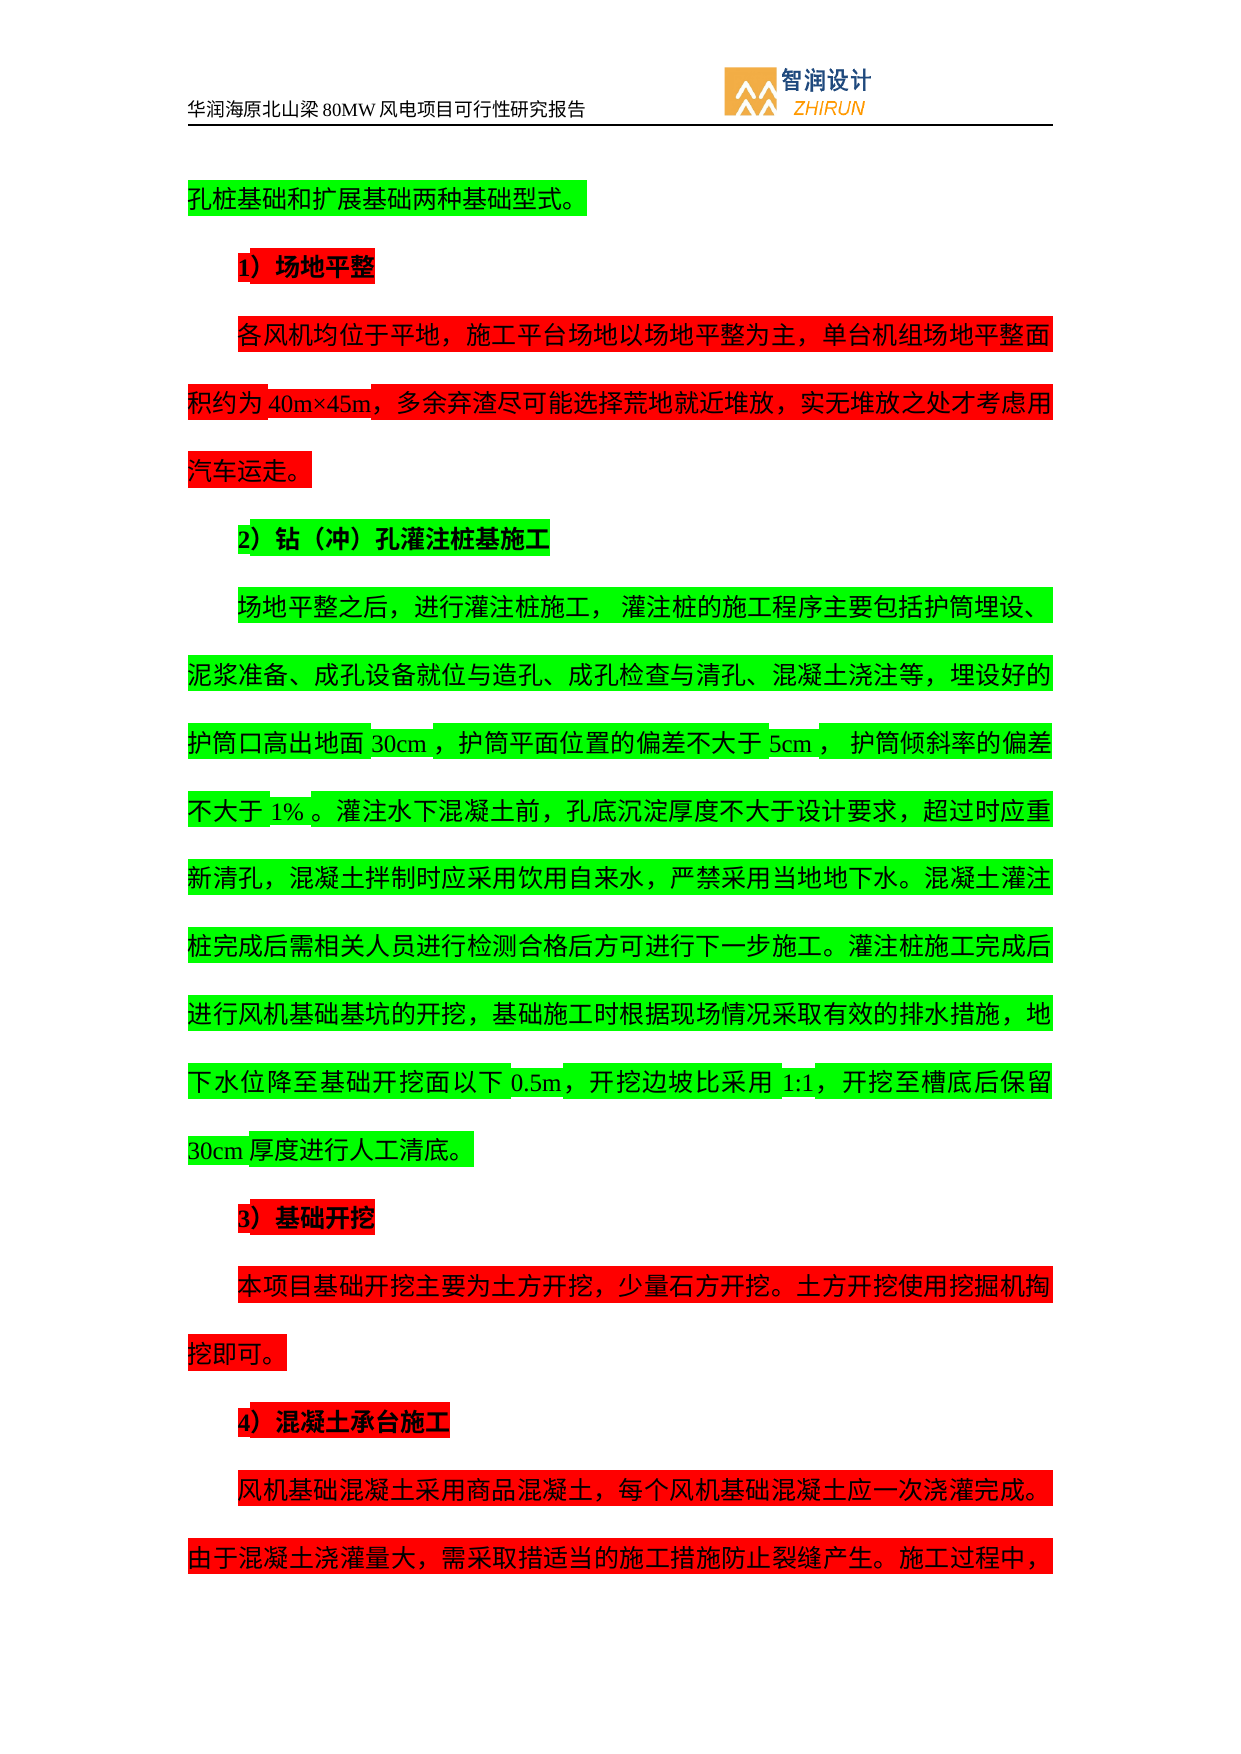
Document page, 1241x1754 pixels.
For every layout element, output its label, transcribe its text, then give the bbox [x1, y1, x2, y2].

text 场地平整之后，进行灌注桩施工， 灌注桩的施工程序主要包括护筒埋设、 泥浆准备、成孔设备就位与造孔、成孔检查与清孔、混凝土浇注等，埋设好的护筒口高出地面 30cm ，护筒平面位置的偏差不大于 5cm ， 护筒倾斜率的偏差不大于 1% 。灌注水下混凝土前，孔底沉淀厚度不大于设计要求，超过时应重新清孔，混凝土拌制时应采用饮用自来水，严禁采用当地地下水。混凝土灌注桩完成后需相关人员进行检测合格后方可进行下一步施工。灌注桩施工完成后进行风机基础基坑的开挖，基础施工时根据现场情况采取有效的排水措施，地下水位降至基础开挖面以下0.5m，开挖边坡比采用 1:1，开挖至槽底后保留 30cm 厚度进行人工清底。 [187, 571, 1053, 1183]
text 本项目基础开挖主要为土方开挖，少量石方开挖。土方开挖使用挖掘机掏挖即可。 [187, 1251, 1053, 1386]
text 3）基础开挖 [187, 1183, 1053, 1251]
text 4）混凝土承台施工 [187, 1386, 1053, 1454]
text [187, 1454, 1053, 1590]
text 1）场地平整 [187, 232, 1053, 300]
picture [724, 65, 872, 117]
text 各风机均位于平地，施工平台场地以场地平整为主，单台机组场地平整面积约为×45m，多余弃渣尽可能选择荒地就近堆放，实无堆放之处才考虑用汽车运走。 [187, 300, 1053, 503]
text 2）钻（冲）孔灌注桩基施工 [187, 503, 1053, 571]
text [187, 164, 1053, 232]
